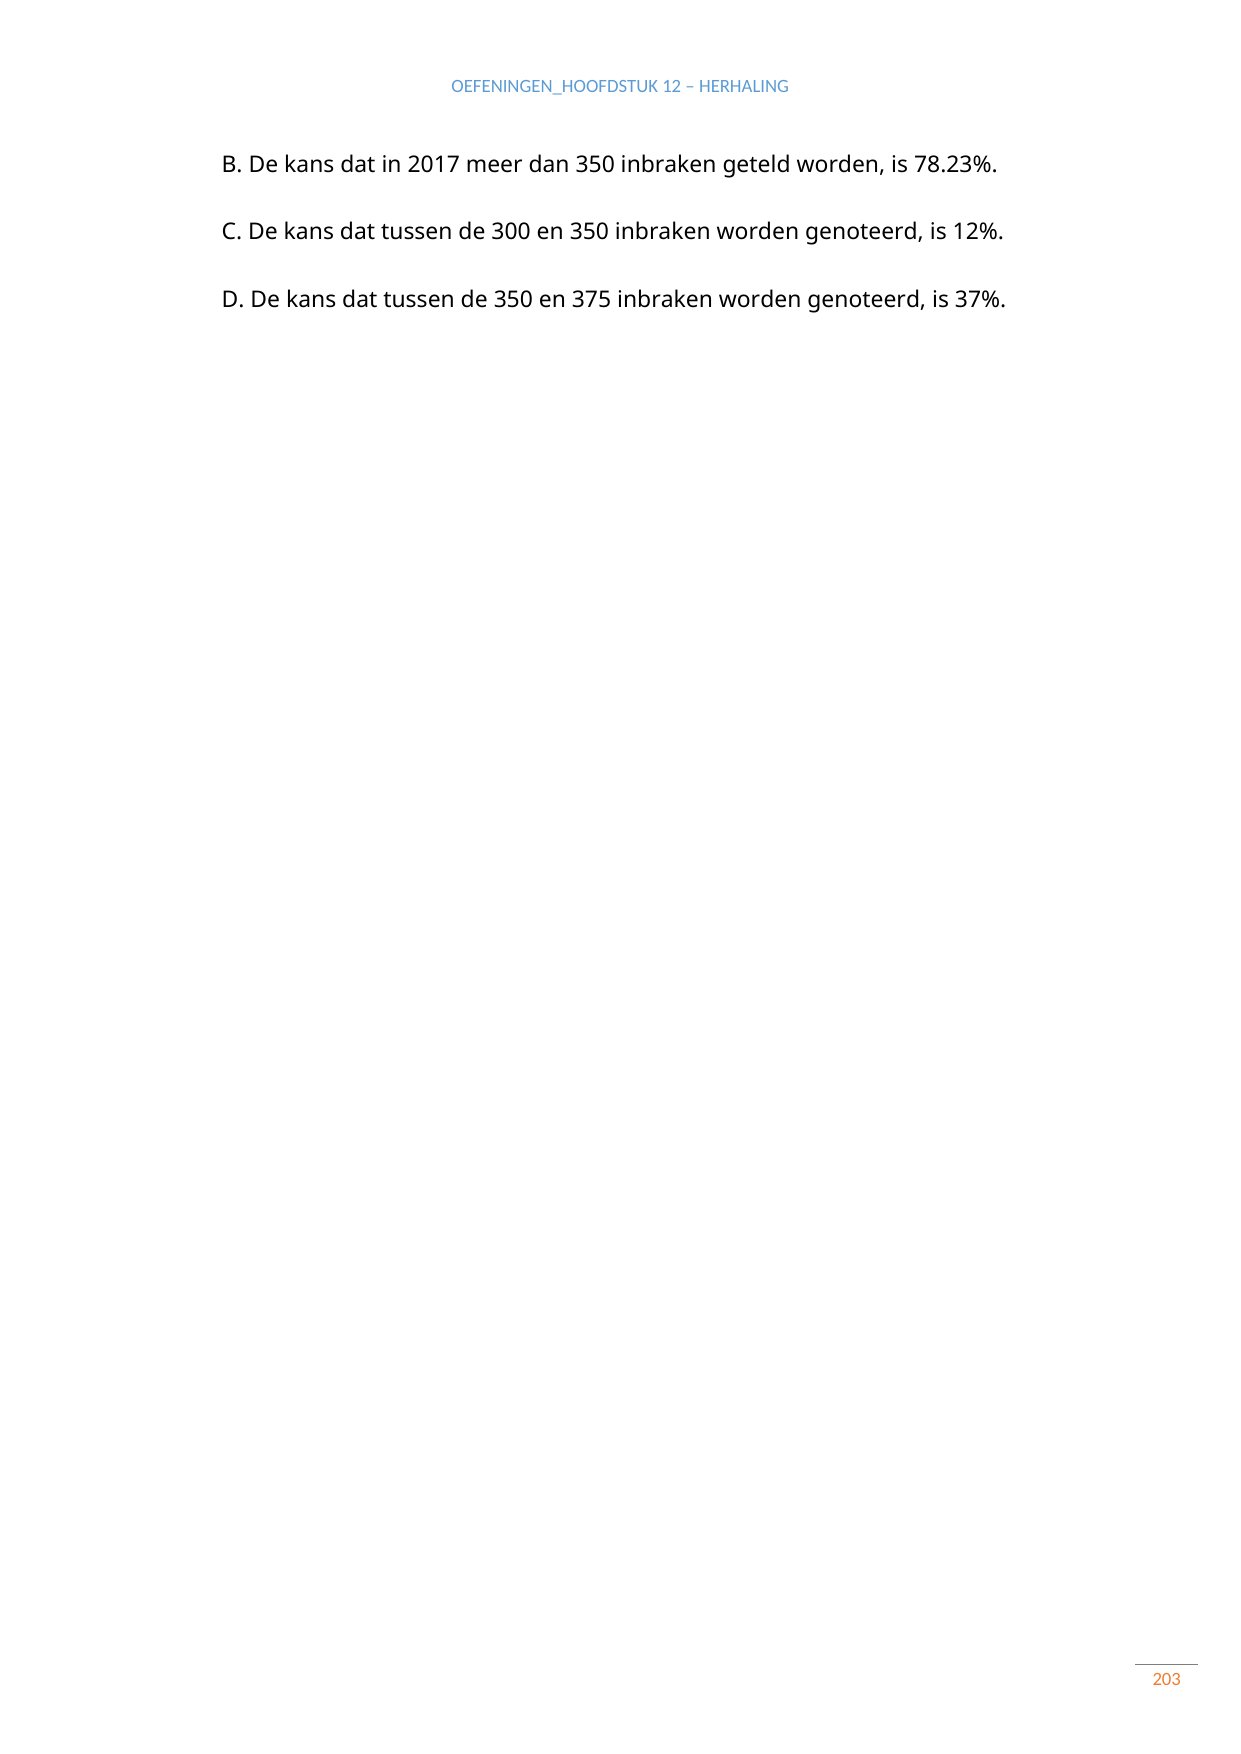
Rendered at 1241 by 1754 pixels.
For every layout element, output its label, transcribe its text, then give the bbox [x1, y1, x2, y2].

text D. De kans dat tussen de 350 en 375 inbraken worden genoteerd, is 37%. [148, 283, 1093, 314]
text C. De kans dat tussen de 300 en 350 inbraken worden genoteerd, is 12%. [148, 215, 1093, 247]
text B. De kans dat in 2017 meer dan 350 inbraken geteld worden, is 78.23%. [148, 148, 1093, 179]
